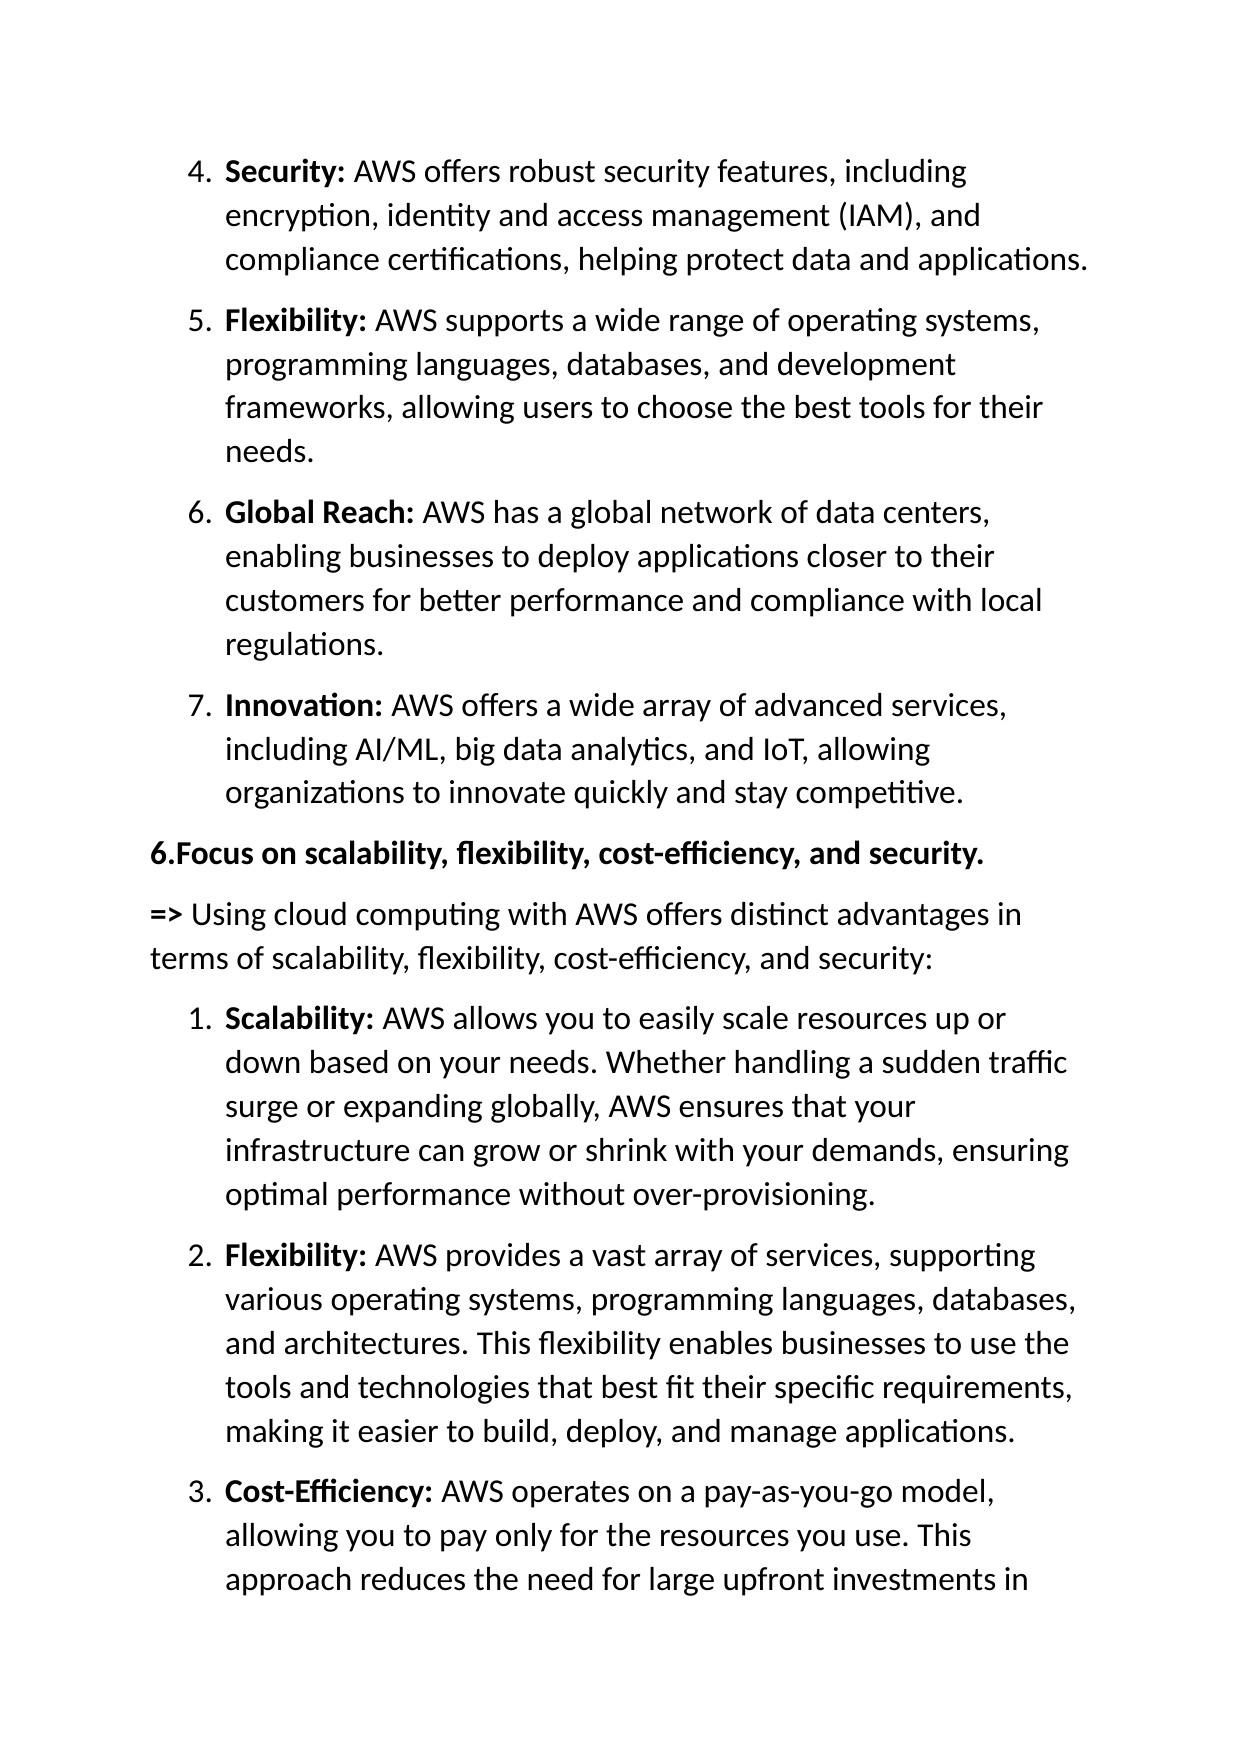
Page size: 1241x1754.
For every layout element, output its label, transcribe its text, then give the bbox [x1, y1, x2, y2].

list Scalability: AWS allows you to easily scale resources up or down based on your needs. Whether handling a sudden traffic surge or expanding globally, AWS ensures that your infrastructure can grow or shrink with your demands, ensuring optimal performance without over-provisioning. [187, 997, 1090, 1214]
text 6.Focus on scalability, flexibility, cost-efficiency, and security. [150, 832, 1090, 873]
list Flexibility: AWS supports a wide range of operating systems, programming languages, databases, and development frameworks, allowing users to choose the best tools for their needs. [187, 298, 1090, 471]
list Flexibility: AWS provides a vast array of services, supporting various operating systems, programming languages, databases, and architectures. This flexibility enables businesses to use the tools and technologies that best fit their specific requirements, making it easier to build, deploy, and manage applications. [187, 1234, 1090, 1450]
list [187, 1470, 1090, 1599]
text => Using cloud computing with AWS offers distinct advantages in terms of scalability, flexibility, cost-efficiency, and security: [150, 893, 1090, 977]
list Security: AWS offers robust security features, including encryption, identity and access management (IAM), and compliance certifications, helping protect data and applications. [187, 150, 1090, 279]
list Innovation: AWS offers a wide array of advanced services, including AI/ML, big data analytics, and IoT, allowing organizations to innovate quickly and stay competitive. [187, 683, 1090, 812]
list Global Reach: AWS has a global network of data centers, enabling businesses to deploy applications closer to their customers for better performance and compliance with local regulations. [187, 491, 1090, 664]
